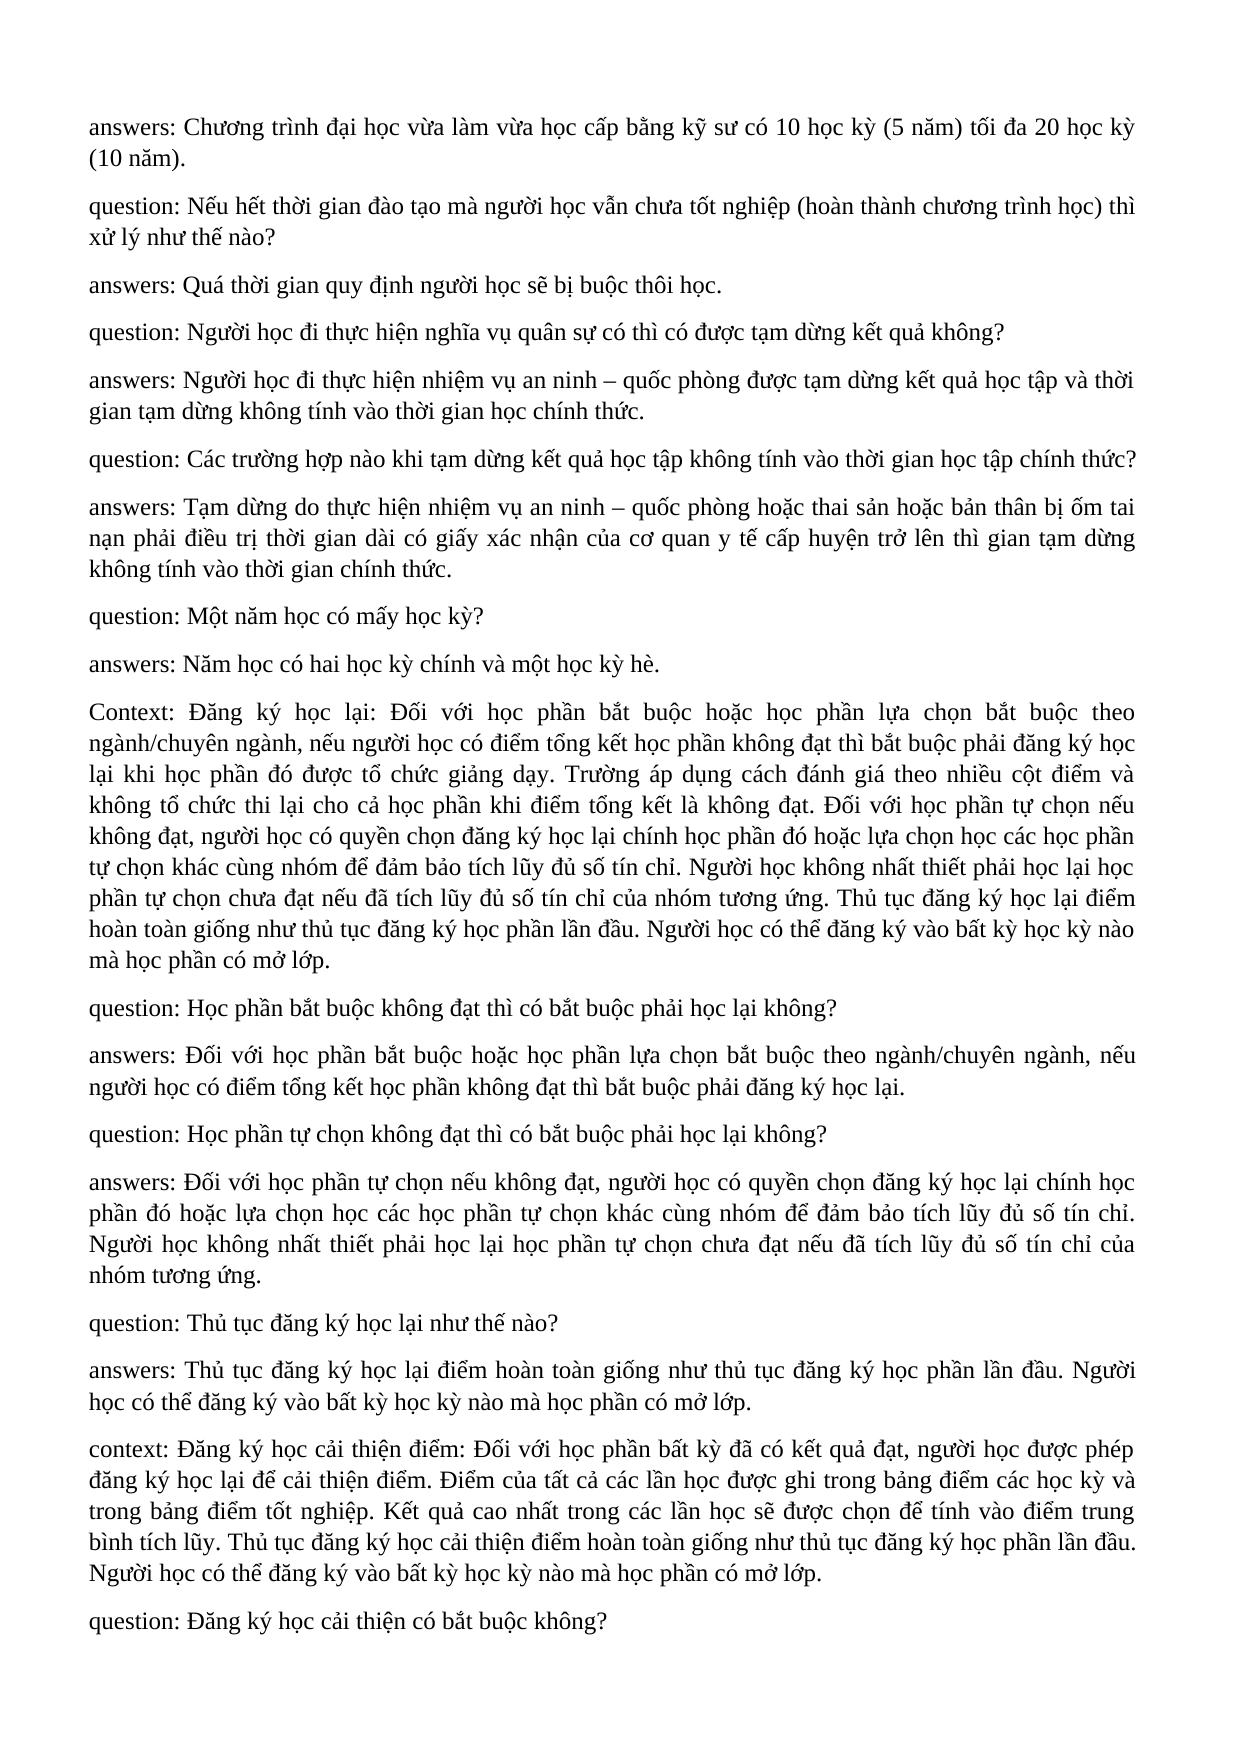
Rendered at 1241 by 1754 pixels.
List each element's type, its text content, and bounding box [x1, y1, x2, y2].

text question: Học phần bắt buộc không đạt thì có bắt buộc phải học lại không? [89, 993, 1137, 1022]
text answers: Đối với học phần bắt buộc hoặc học phần lựa chọn bắt buộc theo ngành/chuyên ngành, nếu người học có điểm tổng kết học phần không đạt thì bắt buộc phải đăng ký học lại. [89, 1041, 1137, 1100]
text question: Thủ tục đăng ký học lại như thế nào? [89, 1308, 1137, 1337]
text answers: Thủ tục đăng ký học lại điểm hoàn toàn giống như thủ tục đăng ký học phần lần đầu. Người học có thể đăng ký vào bất kỳ học kỳ nào mà học phần có mở lớp. [89, 1356, 1137, 1415]
text question: Nếu hết thời gian đào tạo mà người học vẫn chưa tốt nghiệp (hoàn thành chương trình học) thì xử lý như thế nào? [89, 191, 1137, 251]
text answers: Tạm dừng do thực hiện nhiệm vụ an ninh – quốc phòng hoặc thai sản hoặc bản thân bị ốm tai nạn phải điều trị thời gian dài có giấy xác nhận của cơ quan y tế cấp huyện trở lên thì gian tạm dừng không tính vào thời gian chính thức. [89, 492, 1137, 582]
text question: Các trường hợp nào khi tạm dừng kết quả học tập không tính vào thời gian học tập chính thức? [89, 444, 1137, 473]
text question: Đăng ký học cải thiện có bắt buộc không? [89, 1606, 1137, 1635]
text question: Học phần tự chọn không đạt thì có bắt buộc phải học lại không? [89, 1119, 1137, 1148]
text answers: Đối với học phần tự chọn nếu không đạt, người học có quyền chọn đăng ký học lại chính học phần đó hoặc lựa chọn học các học phần tự chọn khác cùng nhóm để đảm bảo tích lũy đủ số tín chỉ. Người học không nhất thiết phải học lại học phần tự chọn chưa đạt nếu đã tích lũy đủ số tín chỉ của nhóm tương ứng. [89, 1167, 1137, 1289]
text Context: Đăng ký học lại: Đối với học phần bắt buộc hoặc học phần lựa chọn bắt buộc theo ngành/chuyên ngành, nếu người học có điểm tổng kết học phần không đạt thì bắt buộc phải đăng ký học lại khi học phần đó được tổ chức giảng dạy. Trường áp dụng cách đánh giá theo nhiều cột điểm và không tổ chức thi lại cho cả học phần khi điểm tổng kết là không đạt. Đối với học phần tự chọn nếu không đạt, người học có quyền chọn đăng ký học lại chính học phần đó hoặc lựa chọn học các học phần tự chọn khác cùng nhóm để đảm bảo tích lũy đủ số tín chỉ. Người học không nhất thiết phải học lại học phần tự chọn chưa đạt nếu đã tích lũy đủ số tín chỉ của nhóm tương ứng. Thủ tục đăng ký học lại điểm hoàn toàn giống như thủ tục đăng ký học phần lần đầu. Người học có thể đăng ký vào bất kỳ học kỳ nào mà học phần có mở lớp. [89, 697, 1137, 974]
text question: Một năm học có mấy học kỳ? [89, 601, 1137, 630]
text answers: Quá thời gian quy định người học sẽ bị buộc thôi học. [89, 270, 1137, 298]
text answers: Năm học có hai học kỳ chính và một học kỳ hè. [89, 649, 1137, 678]
text answers: Chương trình đại học vừa làm vừa học cấp bằng kỹ sư có 10 học kỳ (5 năm) tối đa 20 học kỳ (10 năm). [89, 112, 1137, 172]
text question: Người học đi thực hiện nghĩa vụ quân sự có thì có được tạm dừng kết quả không? [89, 317, 1137, 346]
text context: Đăng ký học cải thiện điểm: Đối với học phần bất kỳ đã có kết quả đạt, người học được phép đăng ký học lại để cải thiện điểm. Điểm của tất cả các lần học được ghi trong bảng điểm các học kỳ và trong bảng điểm tốt nghiệp. Kết quả cao nhất trong các lần học sẽ được chọn để tính vào điểm trung bình tích lũy. Thủ tục đăng ký học cải thiện điểm hoàn toàn giống như thủ tục đăng ký học phần lần đầu. Người học có thể đăng ký vào bất kỳ học kỳ nào mà học phần có mở lớp. [89, 1434, 1137, 1587]
text answers: Người học đi thực hiện nhiệm vụ an ninh – quốc phòng được tạm dừng kết quả học tập và thời gian tạm dừng không tính vào thời gian học chính thức. [89, 365, 1137, 425]
